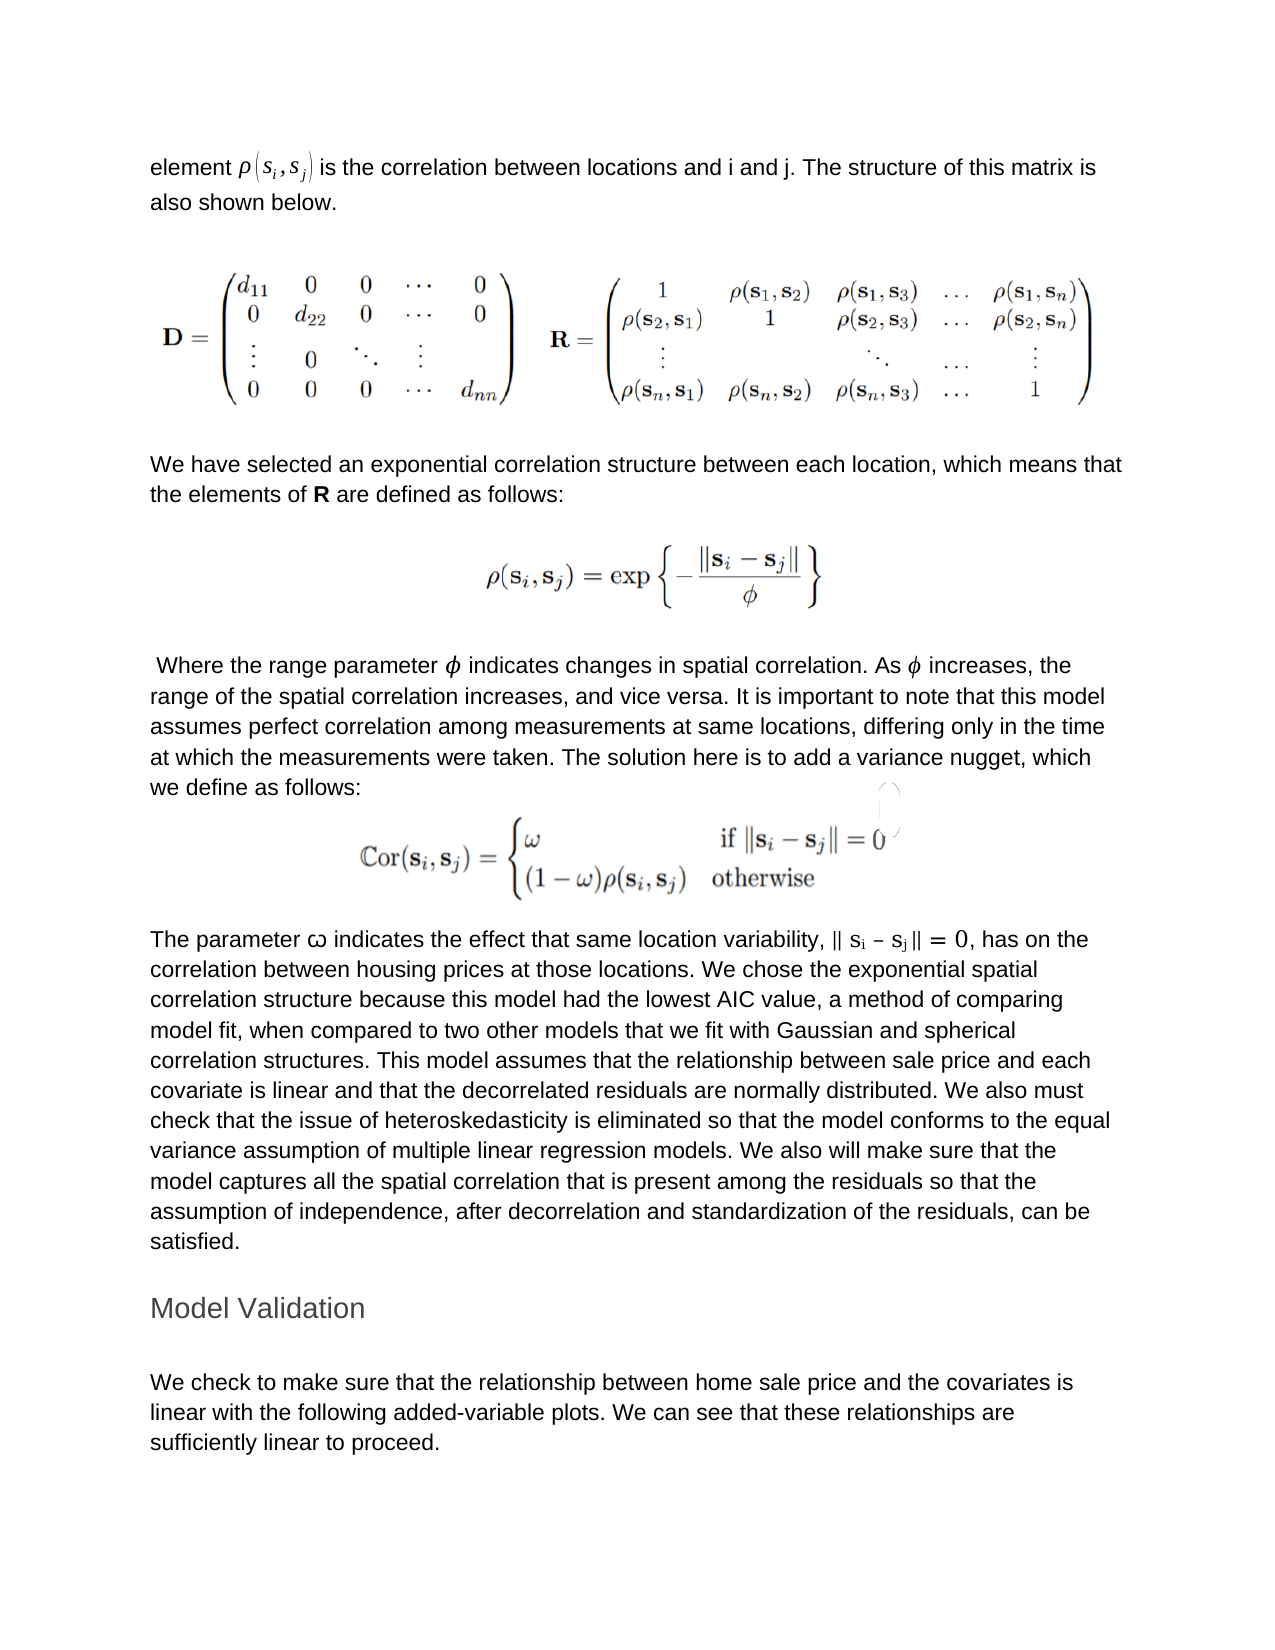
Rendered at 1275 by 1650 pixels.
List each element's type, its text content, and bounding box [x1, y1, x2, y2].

picture [347, 782, 915, 906]
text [150, 150, 1125, 215]
picture [530, 258, 1119, 417]
text Where the range parameter 𝜙 indicates changes in spatial correlation. As increases, the range of the spatial correlation increases, and vice versa. It is important to note that this model assumes perfect correlation among measurements at same locations, differing only in the time at which the measurements were taken. The solution here is to add a variance nugget, which we define as follows: [150, 652, 1125, 800]
text The parameter ꞷ indicates the effect that same location variability, || si – sj || = 0, has on the correlation between housing prices at those locations. We chose the exponential spatial correlation structure because this model had the lowest AIC value, a method of comparing model fit, when compared to two other models that we fit with Gaussian and spherical correlation structures. This model assumes that the relationship between sale price and each covariate is linear and that the decorrelated residuals are normally distributed. We also must check that the issue of heteroskedasticity is eliminated so that the model conforms to the equal variance assumption of multiple linear regression models. We also will make sure that the model captures all the spatial correlation that is present among the residuals so that the assumption of independence, after decorrelation and standardization of the residuals, can be satisfied. [150, 925, 1125, 1254]
text We have selected an exponential correlation structure between each location, which means that the elements of R are defined as follows: [150, 451, 1125, 507]
picture [150, 248, 524, 417]
picture [458, 537, 827, 617]
text We check to make sure that the relationship between home sale price and the covariates is linear with the following added-variable plots. We can see that these relationships are sufficiently linear to proceed. [150, 1369, 1125, 1455]
subtitle Model Validation [150, 1292, 1125, 1325]
